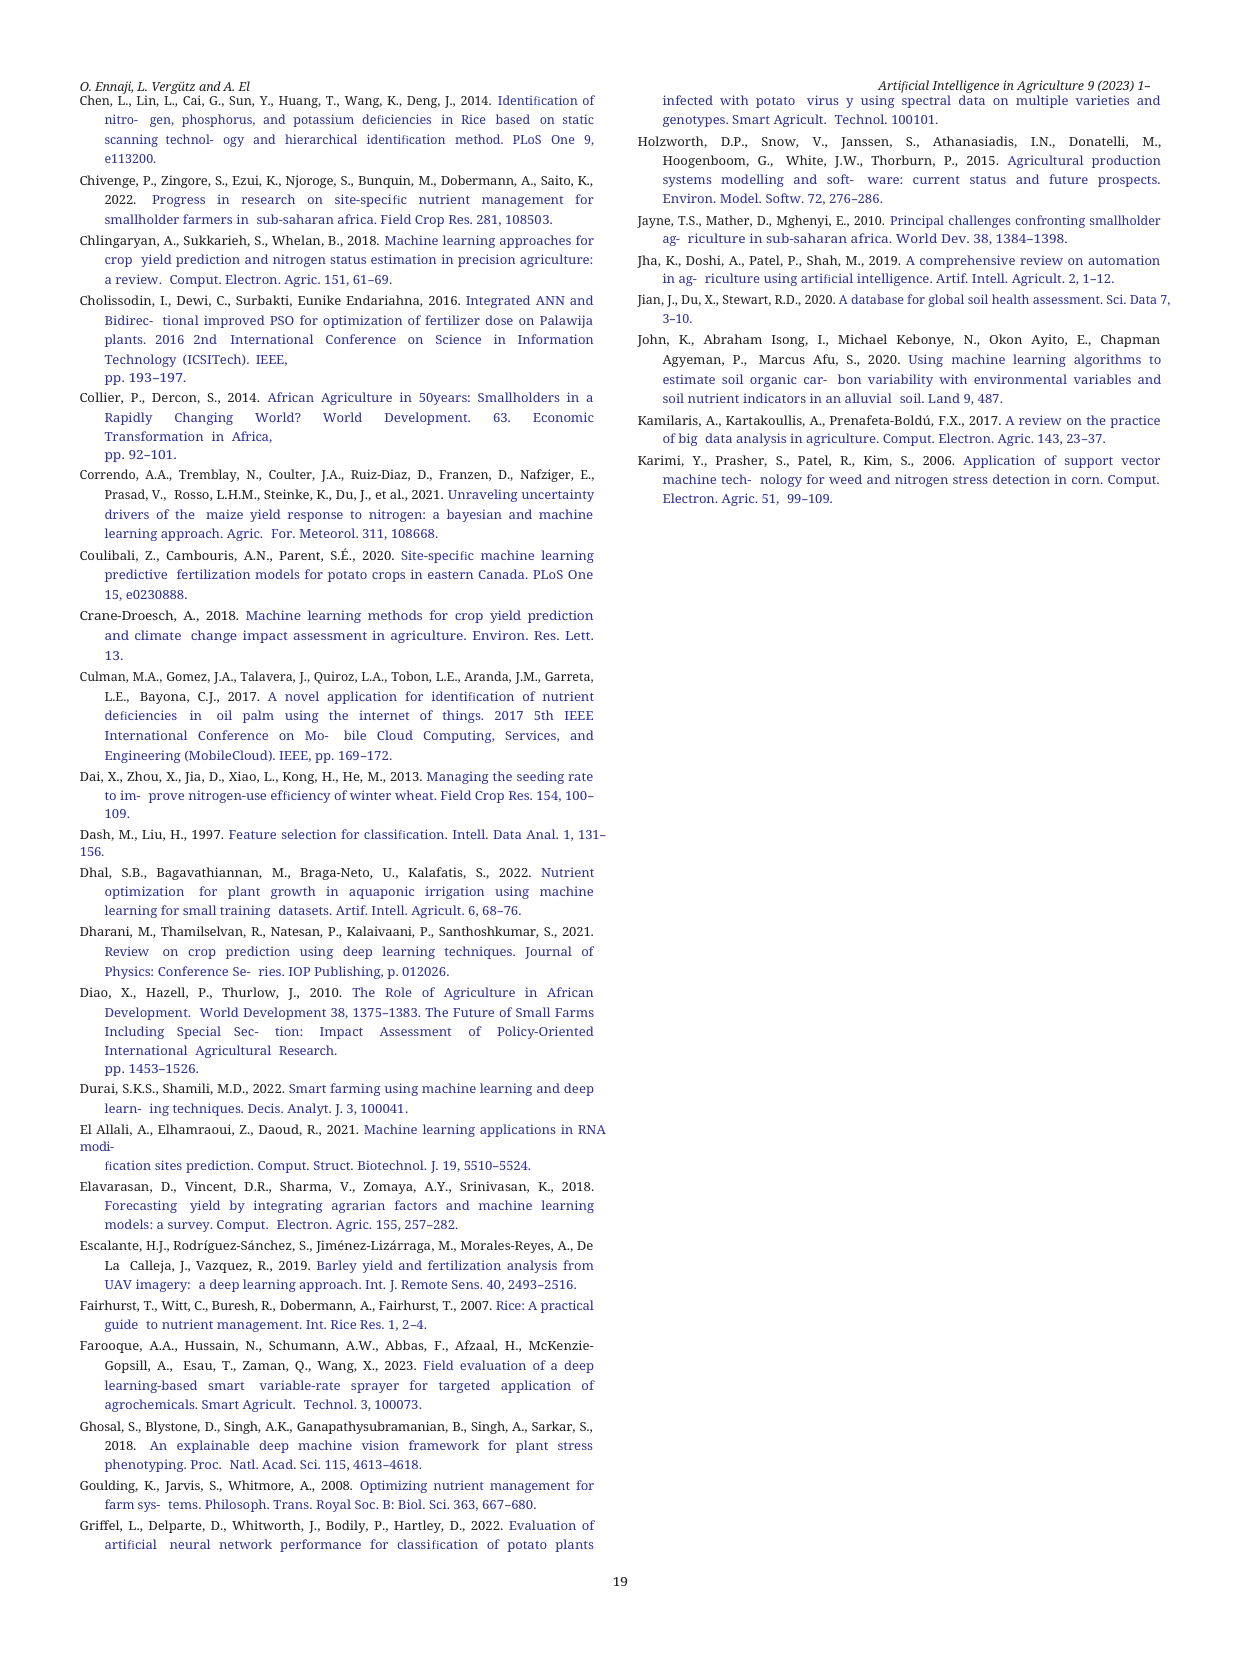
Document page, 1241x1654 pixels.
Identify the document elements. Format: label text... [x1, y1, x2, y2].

text Culman, M.A., Gomez, J.A., Talavera, J., Quiroz, L.A., Tobon, L.E., Aranda, J.M., Garreta, L.E., Bayona, C.J., 2017. A novel application for identification of nutrient deficiencies in oil palm using the internet of things. 2017 5th IEEE International Conference on Mo- bile Cloud Computing, Services, and Engineering (MobileCloud). IEEE, pp. 169–172. [79, 668, 594, 764]
text pp. 193–197. [104, 371, 607, 385]
text pp. 1453–1526. [104, 1061, 607, 1076]
text Ghosal, S., Blystone, D., Singh, A.K., Ganapathysubramanian, B., Singh, A., Sarkar, S., 2018. An explainable deep machine vision framework for plant stress phenotyping. Proc. Natl. Acad. Sci. 115, 4613–4618. [79, 1418, 594, 1473]
text Farooque, A.A., Hussain, N., Schumann, A.W., Abbas, F., Afzaal, H., McKenzie-Gopsill, A., Esau, T., Zaman, Q., Wang, X., 2023. Field evaluation of a deep learning-based smart variable-rate sprayer for targeted application of agrochemicals. Smart Agricult. Technol. 3, 100073. [79, 1337, 594, 1413]
text Chivenge, P., Zingore, S., Ezui, K., Njoroge, S., Bunquin, M., Dobermann, A., Saito, K., 2022. Progress in research on site-specific nutrient management for smallholder farmers in sub-saharan africa. Field Crop Res. 281, 108503. [79, 172, 594, 228]
text Griffel, L., Delparte, D., Whitworth, J., Bodily, P., Hartley, D., 2022. Evaluation of artificial neural network performance for classification of potato plants infected with potato virus y using spectral data on multiple varieties and genotypes. Smart Agricult. Technol. 100101. [637, 92, 1161, 128]
text Durai, S.K.S., Shamili, M.D., 2022. Smart farming using machine learning and deep learn- ing techniques. Decis. Analyt. J. 3, 100041. [79, 1080, 594, 1117]
text John, K., Abraham Isong, I., Michael Kebonye, N., Okon Ayito, E., Chapman Agyeman, P., Marcus Afu, S., 2020. Using machine learning algorithms to estimate soil organic car- bon variability with environmental variables and soil nutrient indicators in an alluvial soil. Land 9, 487. [637, 331, 1161, 408]
text Diao, X., Hazell, P., Thurlow, J., 2010. The Role of Agriculture in African Development. World Development 38, 1375–1383. The Future of Small Farms Including Special Sec- tion: Impact Assessment of Policy-Oriented International Agricultural Research. [79, 984, 594, 1059]
text Crane-Droesch, A., 2018. Machine learning methods for crop yield prediction and climate change impact assessment in agriculture. Environ. Res. Lett. 13. [79, 607, 594, 664]
text Goulding, K., Jarvis, S., Whitmore, A., 2008. Optimizing nutrient management for farm sys- tems. Philosoph. Trans. Royal Soc. B: Biol. Sci. 363, 667–680. [79, 1477, 594, 1513]
text El Allali, A., Elhamraoui, Z., Daoud, R., 2021. Machine learning applications in RNA modi- [79, 1121, 607, 1155]
text Elavarasan, D., Vincent, D.R., Sharma, V., Zomaya, A.Y., Srinivasan, K., 2018. Forecasting yield by integrating agrarian factors and machine learning models: a survey. Comput. Electron. Agric. 155, 257–282. [79, 1178, 594, 1233]
text Dash, M., Liu, H., 1997. Feature selection for classification. Intell. Data Anal. 1, 131–156. [79, 826, 607, 860]
text Cholissodin, I., Dewi, C., Surbakti, Eunike Endariahna, 2016. Integrated ANN and Bidirec- tional improved PSO for optimization of fertilizer dose on Palawija plants. 2016 2nd International Conference on Science in Information Technology (ICSITech). IEEE, [79, 292, 594, 368]
text Escalante, H.J., Rodríguez-Sánchez, S., Jiménez-Lizárraga, M., Morales-Reyes, A., De La Calleja, J., Vazquez, R., 2019. Barley yield and fertilization analysis from UAV imagery: a deep learning approach. Int. J. Remote Sens. 40, 2493–2516. [79, 1237, 594, 1293]
text Dhal, S.B., Bagavathiannan, M., Braga-Neto, U., Kalafatis, S., 2022. Nutrient optimization for plant growth in aquaponic irrigation using machine learning for small training datasets. Artif. Intell. Agricult. 6, 68–76. [79, 864, 594, 919]
text Jian, J., Du, X., Stewart, R.D., 2020. A database for global soil health assessment. Sci. Data 7, 3–10. [637, 291, 1173, 327]
text Jayne, T.S., Mather, D., Mghenyi, E., 2010. Principal challenges confronting smallholder ag- riculture in sub-saharan africa. World Dev. 38, 1384–1398. [637, 212, 1161, 248]
text Jha, K., Doshi, A., Patel, P., Shah, M., 2019. A comprehensive review on automation in ag- riculture using artificial intelligence. Artif. Intell. Agricult. 2, 1–12. [637, 252, 1161, 287]
text Holzworth, D.P., Snow, V., Janssen, S., Athanasiadis, I.N., Donatelli, M., Hoogenboom, G., White, J.W., Thorburn, P., 2015. Agricultural production systems modelling and soft- ware: current status and future prospects. Environ. Model. Softw. 72, 276–286. [637, 133, 1161, 208]
text Collier, P., Dercon, S., 2014. African Agriculture in 50years: Smallholders in a Rapidly Changing World? World Development. 63. Economic Transformation in Africa, [79, 389, 594, 445]
text Fairhurst, T., Witt, C., Buresh, R., Dobermann, A., Fairhurst, T., 2007. Rice: A practical guide to nutrient management. Int. Rice Res. 1, 2–4. [79, 1297, 594, 1333]
text Chen, L., Lin, L., Cai, G., Sun, Y., Huang, T., Wang, K., Deng, J., 2014. Identification of nitro- gen, phosphorus, and potassium deficiencies in Rice based on static scanning technol- ogy and hierarchical identification method. PLoS One 9, e113200. [79, 92, 594, 167]
text Coulibali, Z., Cambouris, A.N., Parent, S.É., 2020. Site-specific machine learning predictive fertilization models for potato crops in eastern Canada. PLoS One 15, e0230888. [79, 547, 594, 603]
text Dai, X., Zhou, X., Jia, D., Xiao, L., Kong, H., He, M., 2013. Managing the seeding rate to im- prove nitrogen-use efficiency of winter wheat. Field Crop Res. 154, 100–109. [79, 768, 594, 823]
text pp. 92–101. [104, 448, 607, 462]
text Karimi, Y., Prasher, S., Patel, R., Kim, S., 2006. Application of support vector machine tech- nology for weed and nitrogen stress detection in corn. Comput. Electron. Agric. 51, 99–109. [637, 452, 1161, 507]
text Kamilaris, A., Kartakoullis, A., Prenafeta-Boldú, F.X., 2017. A review on the practice of big data analysis in agriculture. Comput. Electron. Agric. 143, 23–37. [637, 412, 1161, 448]
text Griffel, L., Delparte, D., Whitworth, J., Bodily, P., Hartley, D., 2022. Evaluation of artificial neural network performance for classification of potato plants infected with potato virus y using spectral data on multiple varieties and genotypes. Smart Agricult. Technol. 100101. [79, 1517, 594, 1553]
text Dharani, M., Thamilselvan, R., Natesan, P., Kalaivaani, P., Santhoshkumar, S., 2021. Review on crop prediction using deep learning techniques. Journal of Physics: Conference Se- ries. IOP Publishing, p. 012026. [79, 923, 594, 980]
text fication sites prediction. Comput. Struct. Biotechnol. J. 19, 5510–5524. [104, 1157, 607, 1174]
text Chlingaryan, A., Sukkarieh, S., Whelan, B., 2018. Machine learning approaches for crop yield prediction and nitrogen status estimation in precision agriculture: a review. Comput. Electron. Agric. 151, 61–69. [79, 232, 594, 288]
text Correndo, A.A., Tremblay, N., Coulter, J.A., Ruiz-Diaz, D., Franzen, D., Nafziger, E., Prasad, V., Rosso, L.H.M., Steinke, K., Du, J., et al., 2021. Unraveling uncertainty drivers of the maize yield response to nitrogen: a bayesian and machine learning approach. Agric. For. Meteorol. 311, 108668. [79, 466, 594, 543]
